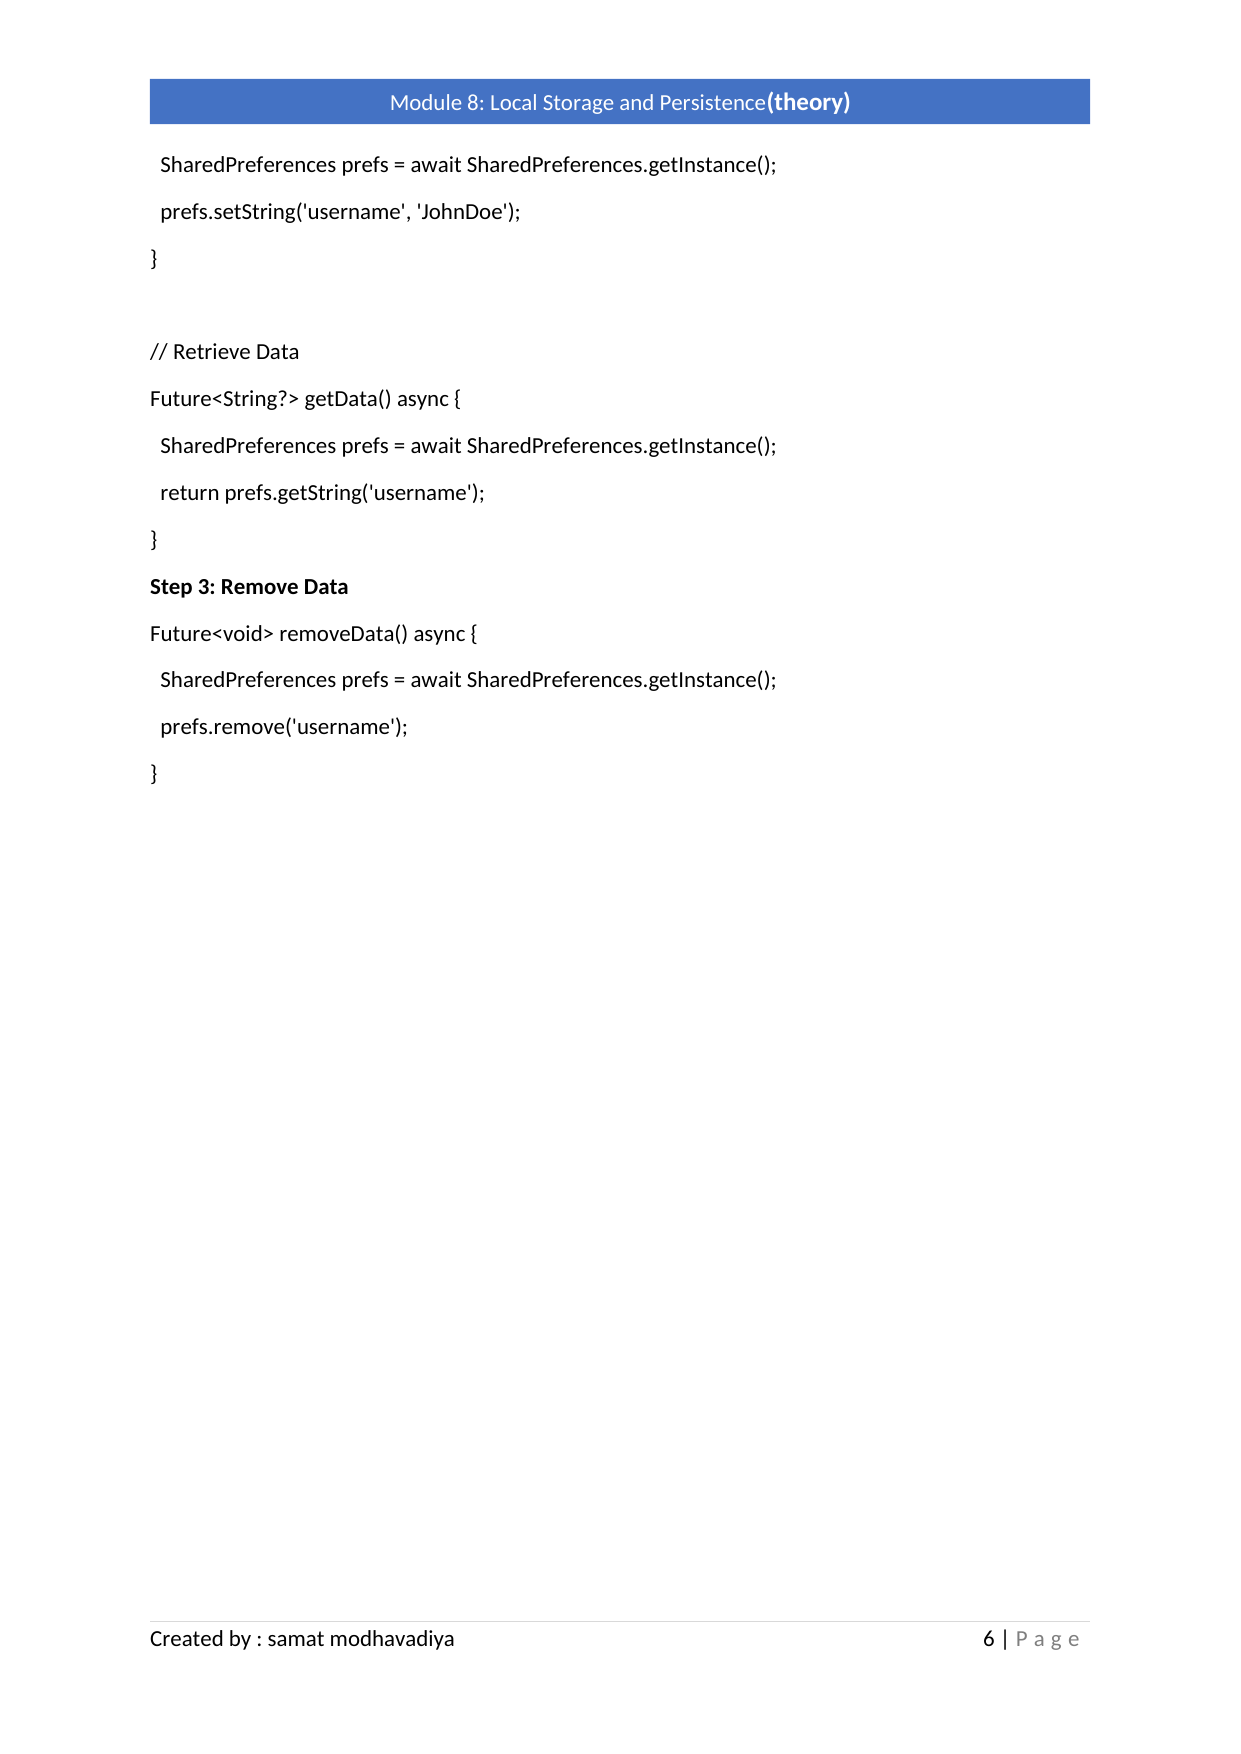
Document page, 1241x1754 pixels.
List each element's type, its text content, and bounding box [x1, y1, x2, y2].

text Future<void> removeData() async { [150, 619, 1090, 647]
text prefs.setString('username', 'JohnDoe'); [150, 197, 1090, 225]
text return prefs.getString('username'); [150, 478, 1090, 506]
text Step 3: Remove Data [150, 572, 1090, 600]
text } [150, 244, 1090, 272]
text SharedPreferences prefs = await SharedPreferences.getInstance(); [150, 666, 1090, 694]
text SharedPreferences prefs = await SharedPreferences.getInstance(); [150, 431, 1090, 459]
text Future<String?> getData() async { [150, 384, 1090, 412]
text SharedPreferences prefs = await SharedPreferences.getInstance(); [150, 150, 1090, 178]
text // Retrieve Data [150, 337, 1090, 366]
text prefs.remove('username'); [150, 712, 1090, 741]
text } [150, 525, 1090, 553]
text } [150, 759, 1090, 787]
